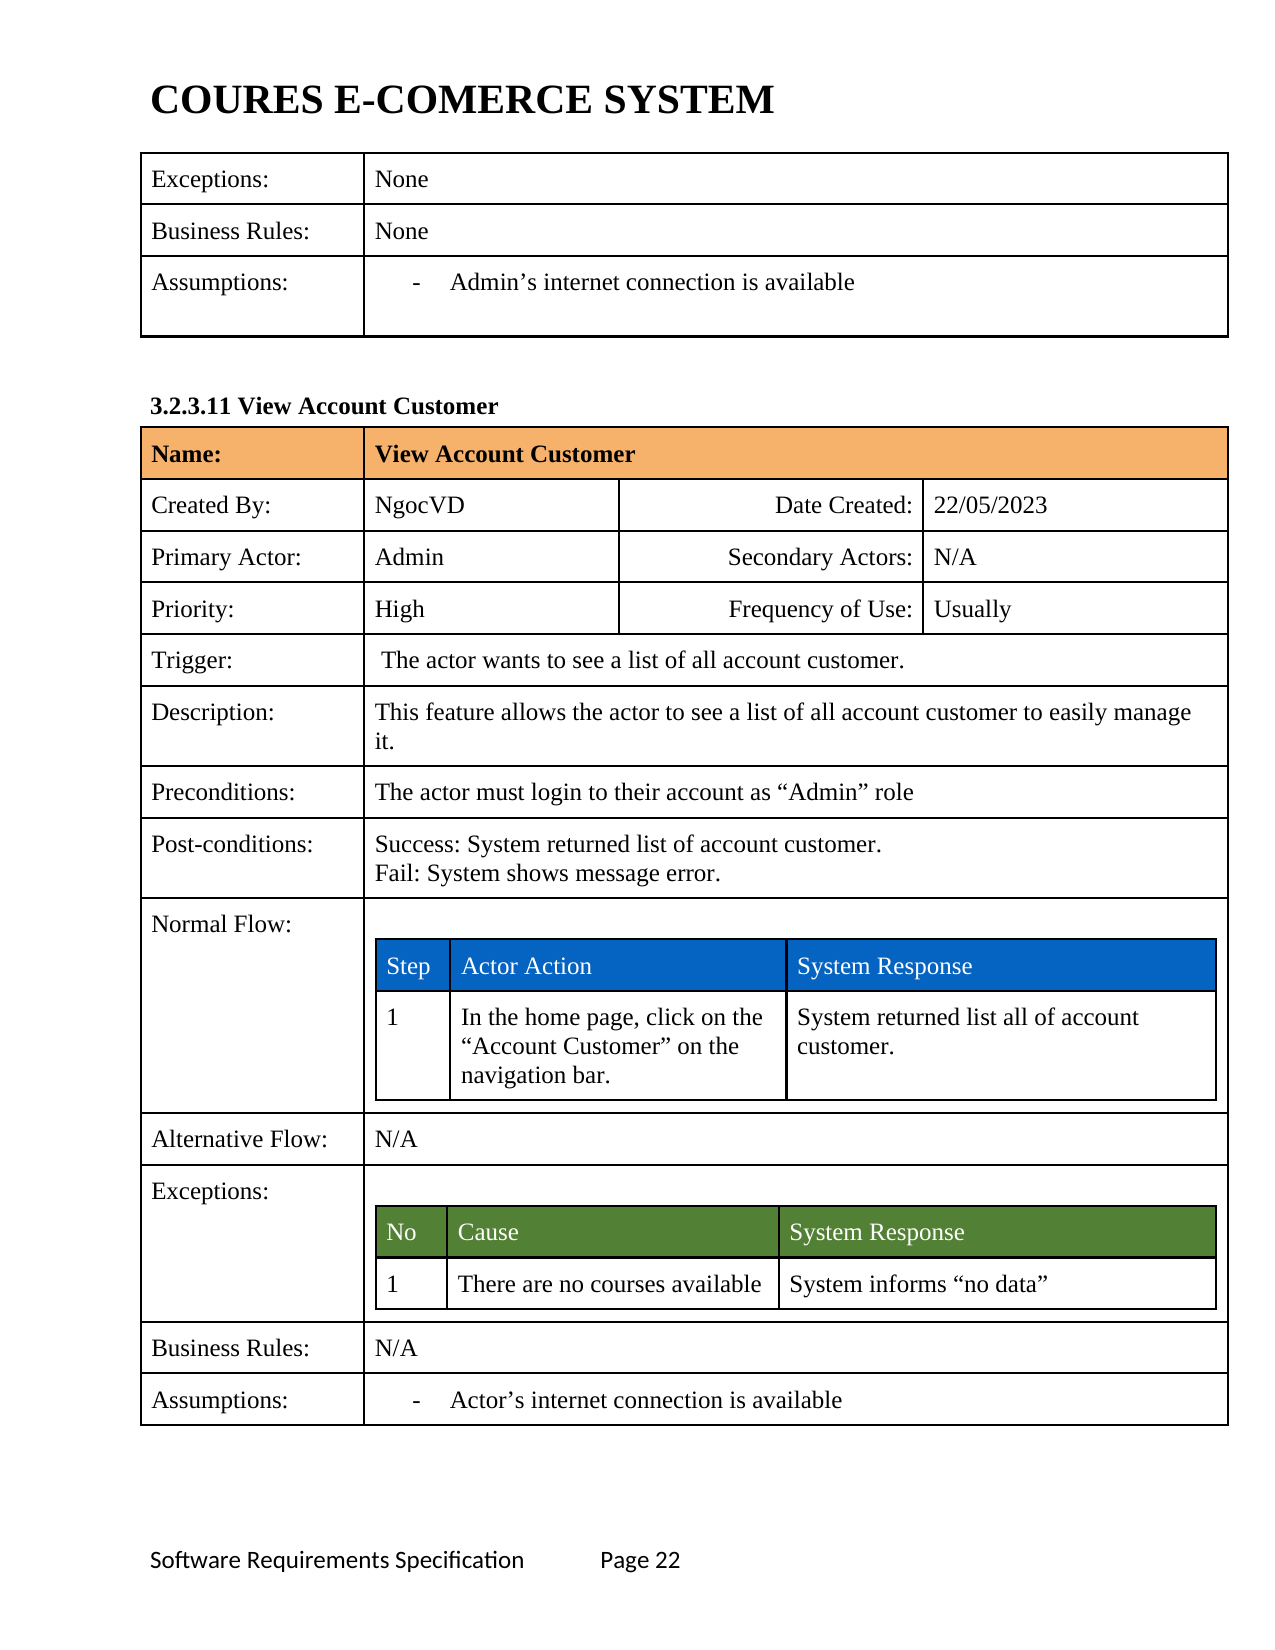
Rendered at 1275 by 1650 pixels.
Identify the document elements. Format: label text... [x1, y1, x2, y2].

table_cell Normal Flow: [142, 899, 363, 1112]
table_cell Exceptions: [142, 1166, 363, 1321]
table_cell Usually [924, 583, 1227, 633]
subtitle 3.2.3.11 View Account Customer [150, 391, 1125, 420]
table_cell High [365, 583, 618, 633]
table_cell 22/05/2023 [924, 480, 1227, 529]
table_cell The actor must login to their account as “Admin” role [365, 767, 1227, 817]
table_cell N/A [365, 1114, 1227, 1163]
table_cell Exceptions: [142, 154, 363, 203]
table_cell Alternative Flow: [142, 1114, 363, 1163]
table_cell [365, 899, 1227, 1112]
table_cell Admin’s internet connection is available [365, 257, 1227, 335]
table_cell Frequency of Use: [620, 583, 922, 633]
table_cell Assumptions: [142, 1374, 363, 1424]
table_cell Secondary Actors: [620, 532, 922, 581]
table_cell Preconditions: [142, 767, 363, 817]
table_cell Date Created: [620, 480, 922, 529]
table_cell [365, 1166, 1227, 1321]
table_cell Created By: [142, 480, 363, 529]
table_cell NgocVD [365, 480, 618, 529]
table_cell The actor wants to see a list of all account customer. [365, 635, 1227, 684]
table_cell Assumptions: [142, 257, 363, 335]
table_cell None [365, 154, 1227, 203]
table_header View Account Customer [365, 428, 1227, 478]
table_cell None [365, 205, 1227, 255]
table_cell Priority: [142, 583, 363, 633]
table_header Name: [142, 428, 363, 478]
table_cell Actor’s internet connection is available [365, 1374, 1227, 1424]
table_cell This feature allows the actor to see a list of all account customer to easily manage it. [365, 687, 1227, 765]
table_cell Primary Actor: [142, 532, 363, 581]
table_cell N/A [365, 1323, 1227, 1372]
table_cell Post-conditions: [142, 819, 363, 897]
table_cell Business Rules: [142, 1323, 363, 1372]
table_cell Trigger: [142, 635, 363, 684]
table_cell Success: System returned list of account customer. Fail: System shows message error. [365, 819, 1227, 897]
table_cell Admin [365, 532, 618, 581]
table_cell Business Rules: [142, 205, 363, 255]
table_cell N/A [924, 532, 1227, 581]
table_cell Description: [142, 687, 363, 765]
